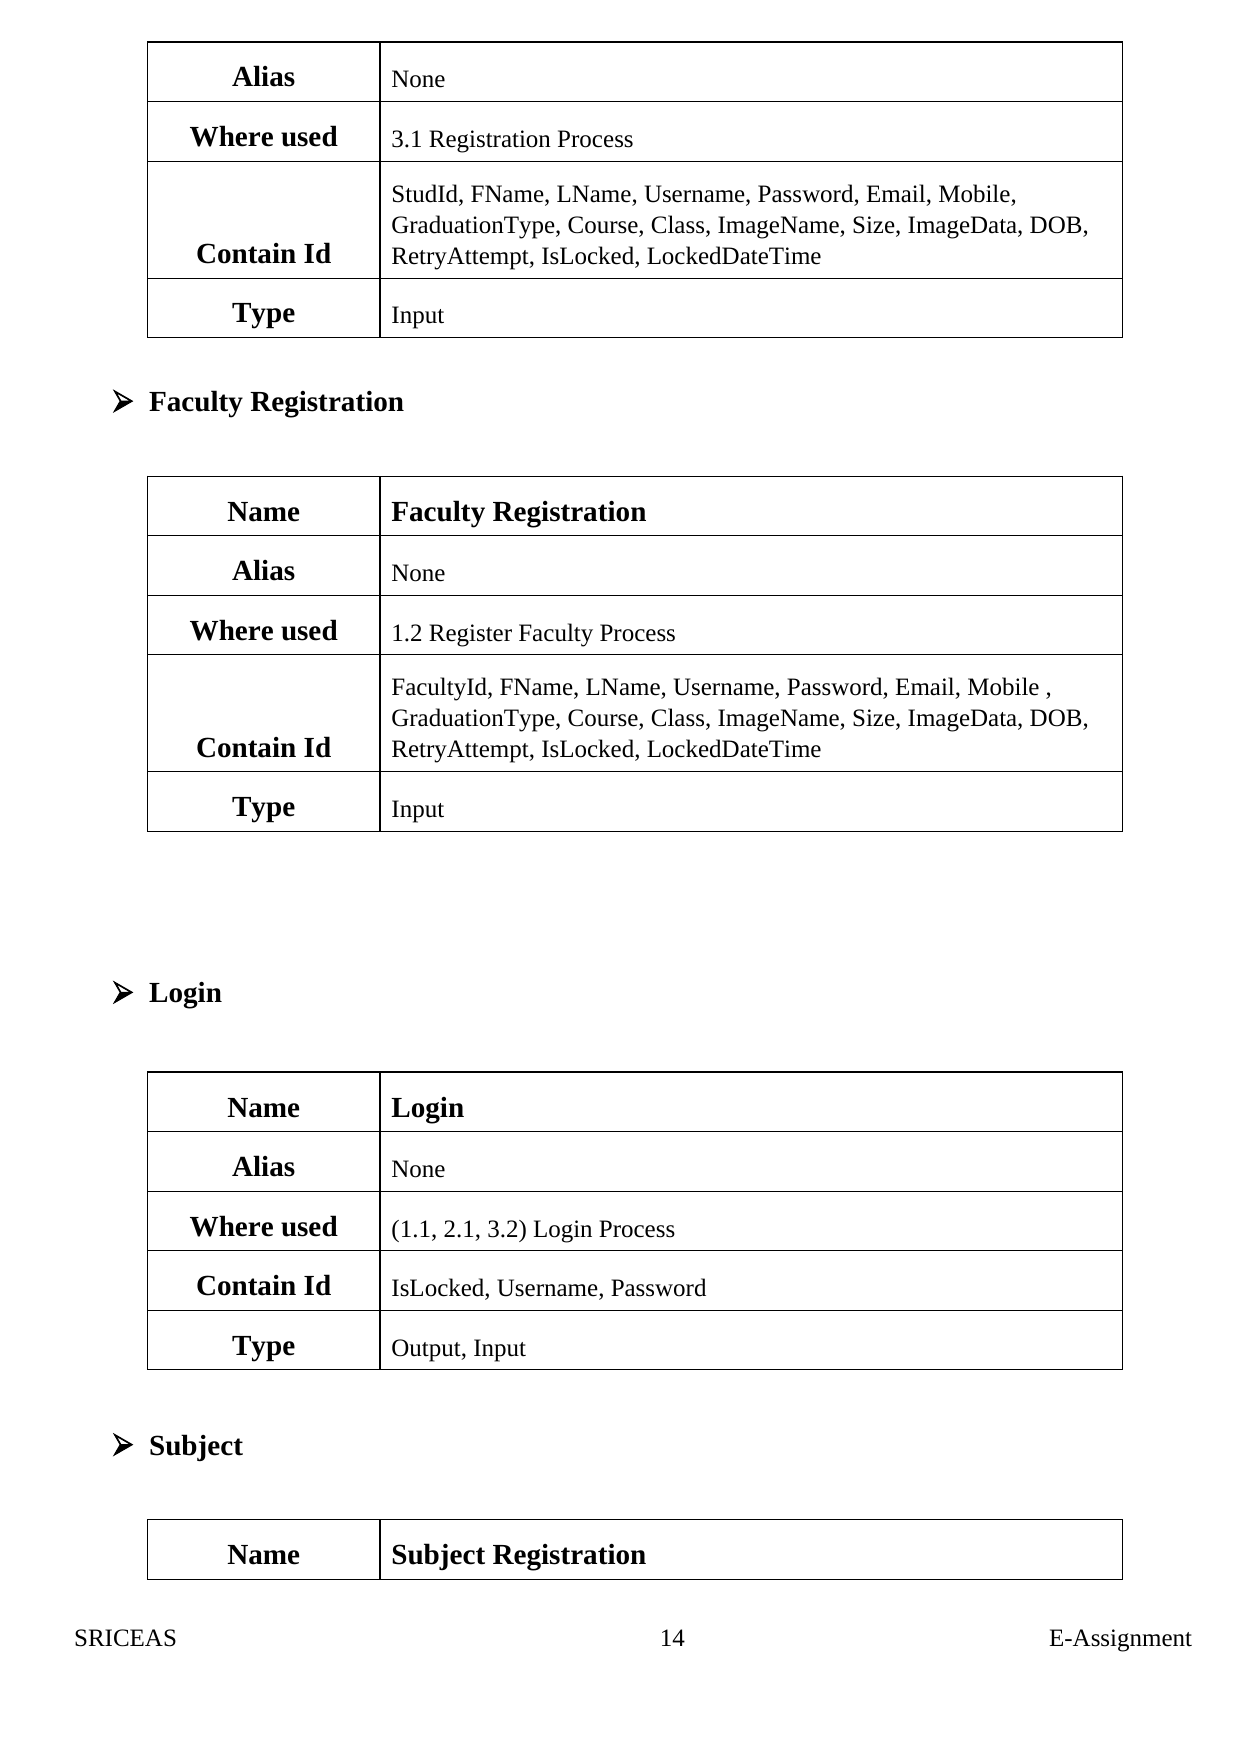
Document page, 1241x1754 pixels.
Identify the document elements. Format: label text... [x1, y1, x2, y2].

table_header Login [381, 1073, 1122, 1131]
table_header Name [148, 1520, 379, 1579]
table_header Subject Registration [381, 1520, 1122, 1579]
list Faculty Registration [111, 384, 1225, 418]
table_cell 3.1 Registration Process [381, 102, 1122, 161]
table_cell Alias [148, 43, 379, 101]
table_cell StudId, FName, LName, Username, Password, Email, Mobile, GraduationType, Course, Class, ImageName, Size, ImageData, DOB, RetryAttempt, IsLocked, LockedDateTime [381, 162, 1122, 277]
table_cell Type [148, 1311, 379, 1369]
table_cell FacultyId, FName, LName, Username, Password, Email, Mobile , GraduationType, Course, Class, ImageName, Size, ImageData, DOB, RetryAttempt, IsLocked, LockedDateTime [381, 655, 1122, 771]
table_cell Contain Id [148, 162, 379, 277]
table_cell Input [381, 772, 1122, 831]
list Login [111, 976, 1225, 1009]
table_cell Output, Input [381, 1311, 1122, 1369]
table_header Faculty Registration [381, 477, 1122, 535]
table_cell Where used [148, 102, 379, 161]
table_cell Contain Id [148, 1251, 379, 1310]
table_cell Input [381, 279, 1122, 337]
table_cell None [381, 1132, 1122, 1191]
table_cell IsLocked, Username, Password [381, 1251, 1122, 1310]
table_cell Type [148, 279, 379, 337]
table_cell None [381, 43, 1122, 101]
table_header Name [148, 1073, 379, 1131]
table_cell None [381, 536, 1122, 595]
table_cell Contain Id [148, 655, 379, 771]
table_cell 1.2 Register Faculty Process [381, 596, 1122, 654]
table_cell (1.1, 2.1, 3.2) Login Process [381, 1192, 1122, 1250]
table_cell Where used [148, 1192, 379, 1250]
table_cell Alias [148, 536, 379, 595]
list Subject [111, 1428, 1225, 1462]
table_header Name [148, 477, 379, 535]
table_cell Type [148, 772, 379, 831]
table_cell Alias [148, 1132, 379, 1191]
table_cell Where used [148, 596, 379, 654]
